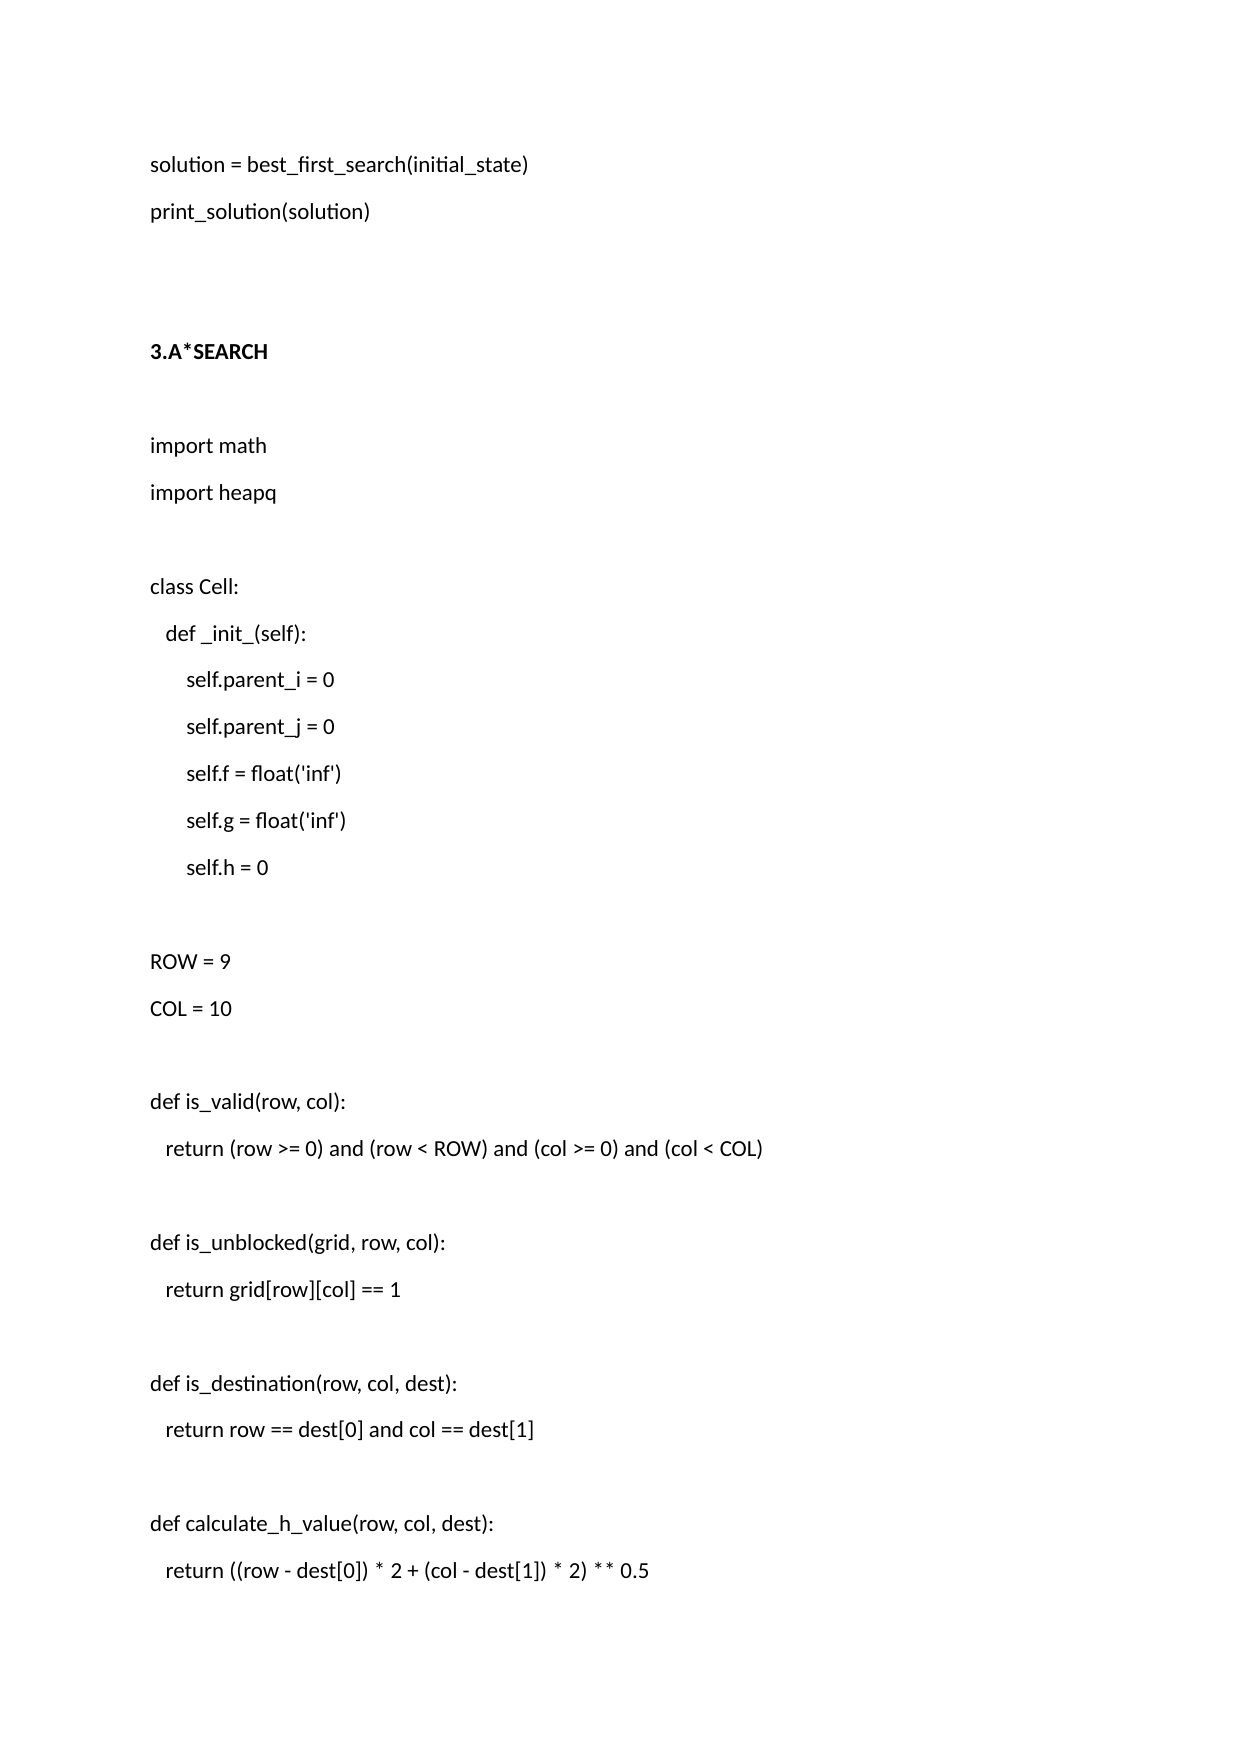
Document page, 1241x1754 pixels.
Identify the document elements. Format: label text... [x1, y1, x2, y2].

text def _init_(self): [150, 619, 1090, 647]
text def is_valid(row, col): [150, 1087, 1090, 1116]
text self.g = float('inf') [150, 806, 1090, 834]
text solution = best_first_search(initial_state) [150, 150, 1090, 178]
text return grid[row][col] == 1 [150, 1275, 1090, 1303]
text class Cell: [150, 572, 1090, 600]
text return row == dest[0] and col == dest[1] [150, 1416, 1090, 1444]
text self.h = 0 [150, 853, 1090, 881]
text self.f = float('inf') [150, 759, 1090, 787]
text print_solution(solution) [150, 197, 1090, 225]
text def calculate_h_value(row, col, dest): [150, 1509, 1090, 1537]
text 3.A*SEARCH [150, 337, 1090, 366]
text import math [150, 431, 1090, 459]
text def is_unblocked(grid, row, col): [150, 1228, 1090, 1256]
text return (row >= 0) and (row < ROW) and (col >= 0) and (col < COL) [150, 1134, 1090, 1162]
text COL = 10 [150, 994, 1090, 1022]
text def is_destination(row, col, dest): [150, 1369, 1090, 1397]
text return ((row - dest[0]) * 2 + (col - dest[1]) * 2) ** 0.5 [150, 1556, 1090, 1584]
text self.parent_j = 0 [150, 712, 1090, 741]
text ROW = 9 [150, 947, 1090, 975]
text import heapq [150, 478, 1090, 506]
text self.parent_i = 0 [150, 666, 1090, 694]
